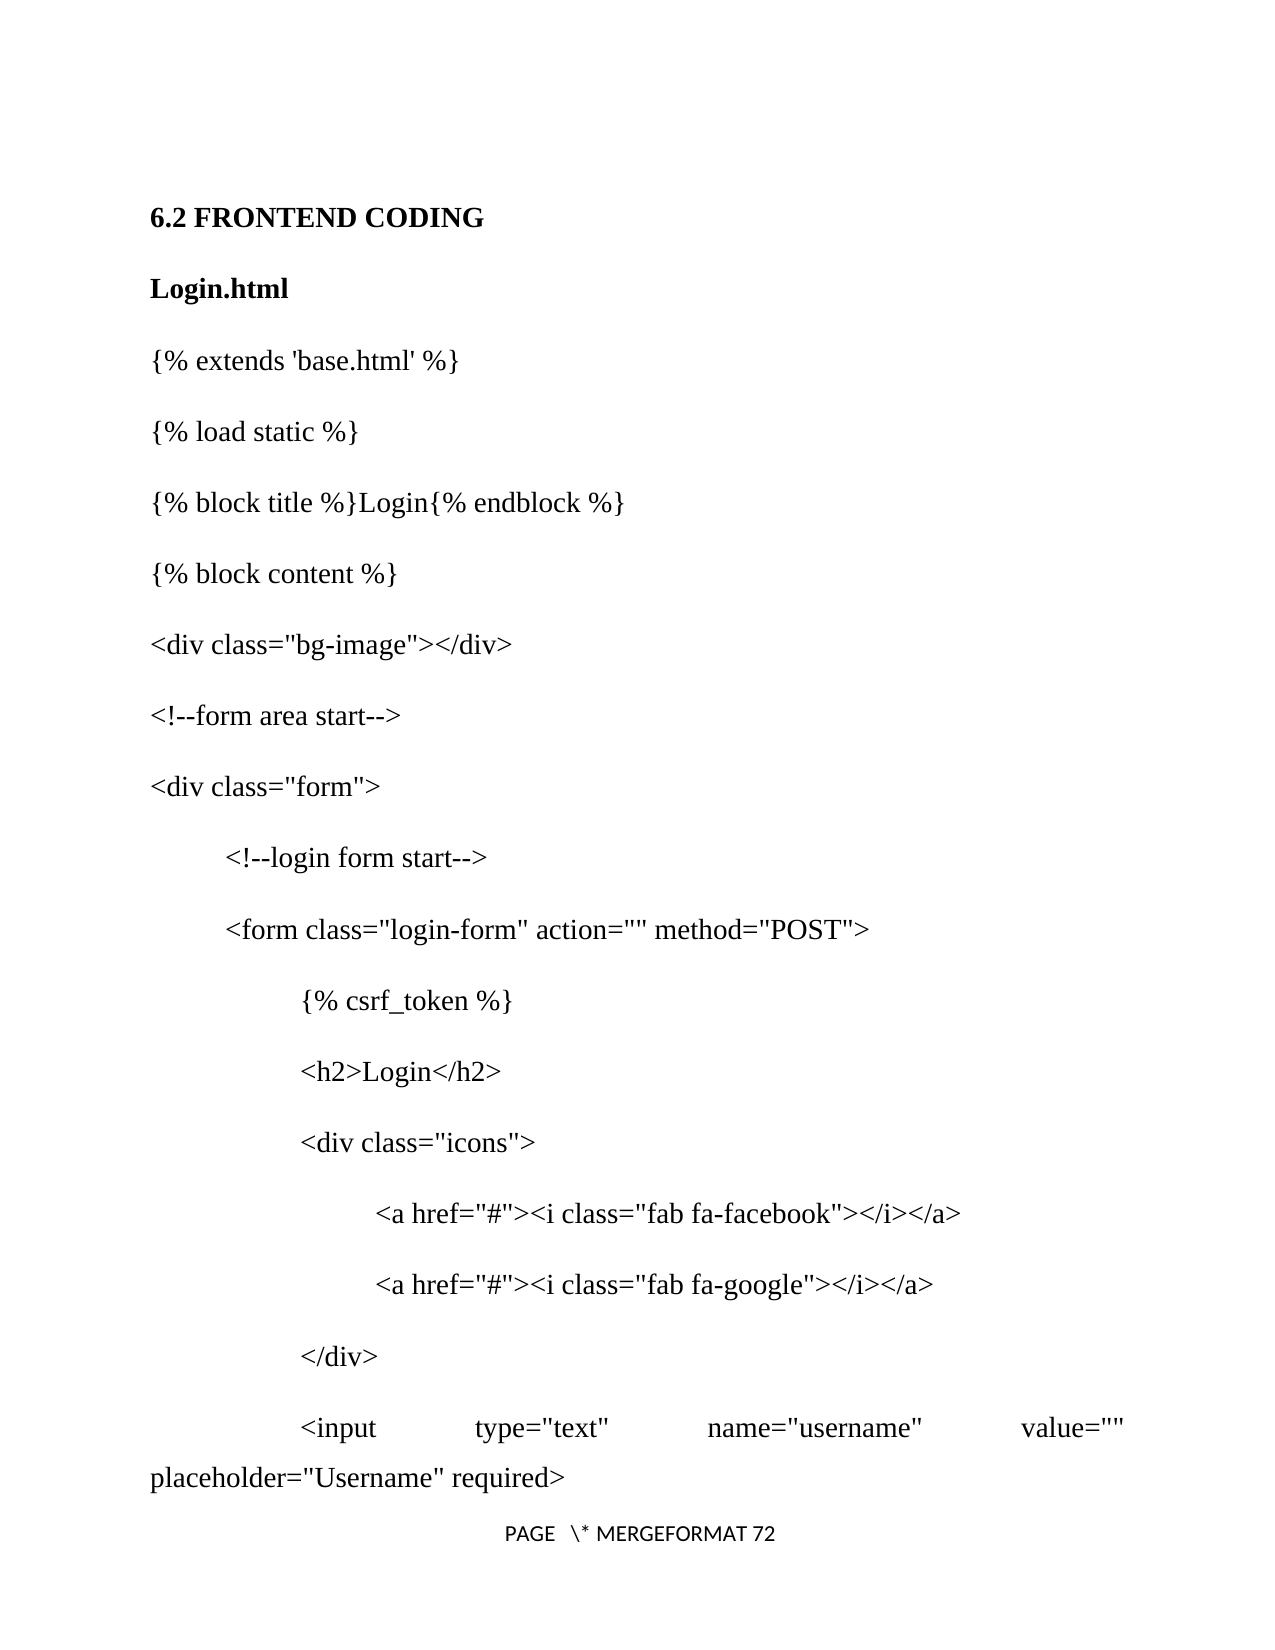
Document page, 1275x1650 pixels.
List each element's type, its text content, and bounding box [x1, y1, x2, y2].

text <div class="icons"> [150, 1125, 1125, 1159]
text {% extends 'base.html' %} [150, 343, 1125, 376]
text </div> [150, 1339, 1125, 1372]
text <div class="bg-image"></div> [150, 627, 1125, 661]
text <input type="text" name="username" value="" placeholder="Username" required> [150, 1410, 1125, 1494]
text {% csrf_token %} [150, 983, 1125, 1016]
text {% load static %} [150, 414, 1125, 447]
text {% block title %}Login{% endblock %} [150, 485, 1125, 518]
text <h2>Login</h2> [150, 1054, 1125, 1088]
text {% block content %} [150, 556, 1125, 589]
text <!--login form start--> [150, 841, 1125, 874]
text <!--form area start--> [150, 698, 1125, 732]
text Login.html [150, 271, 1125, 305]
text <a href="#"><i class="fab fa-google"></i></a> [150, 1267, 1125, 1301]
text <div class="form"> [150, 769, 1125, 803]
text <form class="login-form" action="" method="POST"> [150, 912, 1125, 945]
text 6.2 FRONTEND CODING [150, 150, 1125, 234]
text <a href="#"><i class="fab fa-facebook"></i></a> [150, 1196, 1125, 1230]
